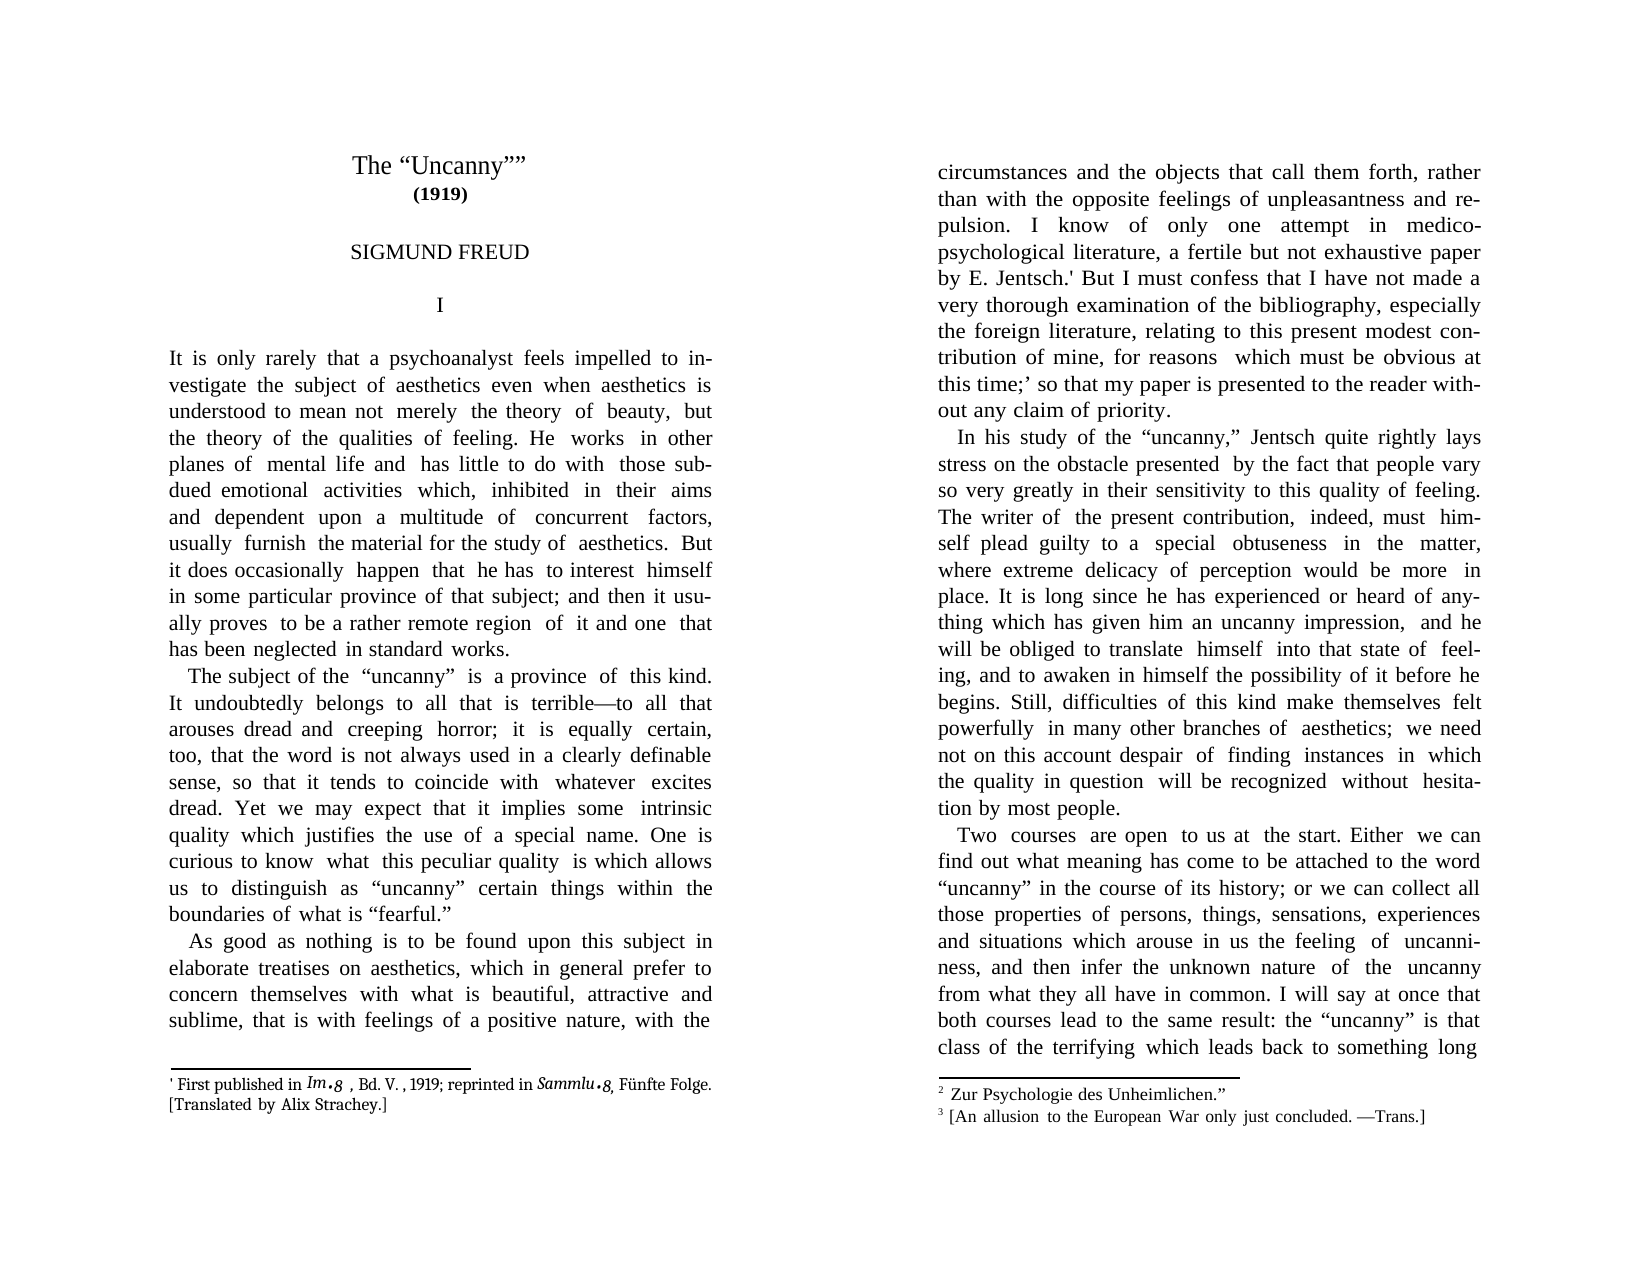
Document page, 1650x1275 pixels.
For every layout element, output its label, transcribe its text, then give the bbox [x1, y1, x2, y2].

text Two courses are open to us at the start. Either we can find out what meaning has come to be attached to the word “uncanny” in the course of its history; or we can collect all those properties of persons, things, sensations, experiences and situations which arouse in us the feeling of uncanni- ness, and then infer the unknown nature of the uncanny from what they all have in common. I will say at once that both courses lead to the same result: the “uncanny” is that class of the terrifying which leads back to something long [938, 822, 1481, 1059]
title The “Uncanny”” [347, 149, 532, 180]
text 3 [An allusion to the European War only just concluded. —Trans.] [938, 1106, 1500, 1126]
text It is only rarely that a psychoanalyst feels impelled to in- vestigate the subject of aesthetics even when aesthetics is understood to mean not merely the theory of beauty, but the theory of the qualities of feeling. He works in other planes of mental life and has little to do with those sub- dued emotional activities which, inhibited in their aims and dependent upon a multitude of concurrent factors, usually furnish the material for the study of aesthetics. But it does occasionally happen that he has to interest himself in some particular province of that subject; and then it usu- ally proves to be a rather remote region of it and one that has been neglected in standard works. [169, 345, 713, 661]
text ' First published in Im•8 , Bd. V. , 1919; reprinted in Sammlu•8, Fünfte Folge. [Translated by Alix Strachey.] [168, 1073, 712, 1115]
text SIGMUND FREUD I [348, 239, 532, 317]
text The subject of the “uncanny” is a province of this kind. It undoubtedly belongs to all that is terrible—to all that arouses dread and creeping horror; it is equally certain, too, that the word is not always used in a clearly definable sense, so that it tends to coincide with whatever excites dread. Yet we may expect that it implies some intrinsic quality which justifies the use of a special name. One is curious to know what this peculiar quality is which allows us to distinguish as “uncanny” certain things within the boundaries of what is “fearful.” [169, 663, 713, 926]
text As good as nothing is to be found upon this subject in elaborate treatises on aesthetics, which in general prefer to concern themselves with what is beautiful, attractive and sublime, that is with feelings of a positive nature, with the [169, 928, 713, 1033]
text circumstances and the objects that call them forth, rather than with the opposite feelings of unpleasantness and re- pulsion. I know of only one attempt in medico- psychological literature, a fertile but not exhaustive paper by E. Jentsch.' But I must confess that I have not made a very thorough examination of the bibliography, especially the foreign literature, relating to this present modest con- tribution of mine, for reasons which must be obvious at this time;’ so that my paper is presented to the reader with- out any claim of priority. [938, 159, 1482, 423]
text (1919) [348, 183, 533, 204]
text In his study of the “uncanny,” Jentsch quite rightly lays stress on the obstacle presented by the fact that people vary so very greatly in their sensitivity to this quality of feeling. The writer of the present contribution, indeed, must him- self plead guilty to a special obtuseness in the matter, where extreme delicacy of perception would be more in place. It is long since he has experienced or heard of any- thing which has given him an uncanny impression, and he will be obliged to translate himself into that state of feel- ing, and to awaken in himself the possibility of it before he begins. Still, difficulties of this kind make themselves felt powerfully in many other branches of aesthetics; we need not on this account despair of finding instances in which the quality in question will be recognized without hesita- tion by most people. [938, 424, 1481, 820]
text 2 Zur Psychologie des Unheimlichen.” [938, 1083, 1500, 1104]
